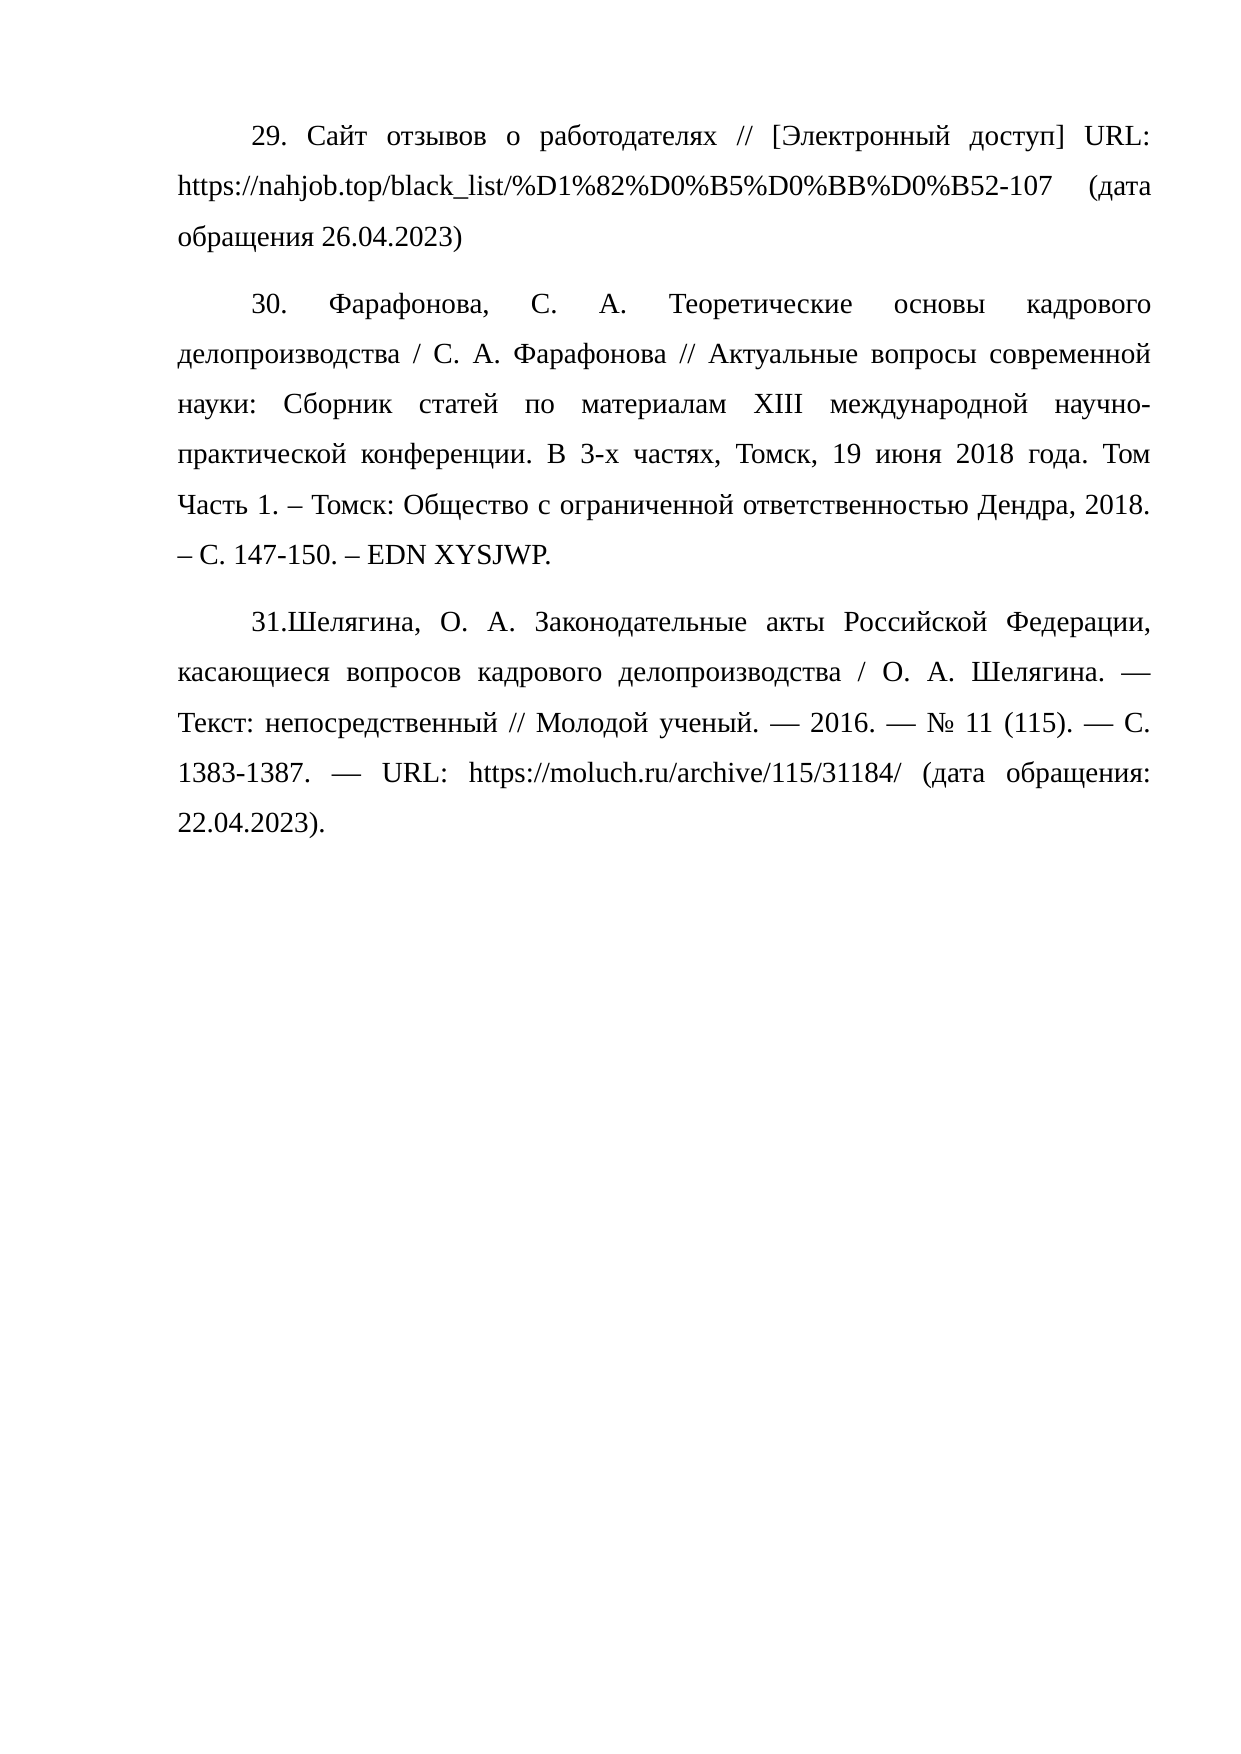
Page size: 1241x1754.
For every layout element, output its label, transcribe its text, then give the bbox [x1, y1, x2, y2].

text 30. Фарафонова, С. А. Теоретические основы кадрового делопроизводства / С. А. Фарафонова // Актуальные вопросы современной науки: Сборник статей по материалам XIII международной научно-практической конференции. В 3-х частях, Томск, 19 июня 2018 года. Том Часть 1. – Томск: Общество с ограниченной ответственностью Дендра, 2018. – С. 147-150. – EDN XYSJWP. [177, 286, 1152, 571]
text 29. Сайт отзывов о работодателях // [Электронный доступ] URL: https://nahjob.top/black_list/%D1%82%D0%B5%D0%BB%D0%B52-107 (дата обращения 26.04.2023) [177, 118, 1152, 252]
text 31.Шелягина, О. А. Законодательные акты Российской Федерации, касающиеся вопросов кадрового делопроизводства / О. А. Шелягина. — Текст: непосредственный // Молодой ученый. — 2016. — № 11 (115). — С. 1383-1387. — URL: https://moluch.ru/archive/115/31184/ (дата обращения: 22.04.2023). [177, 604, 1152, 839]
